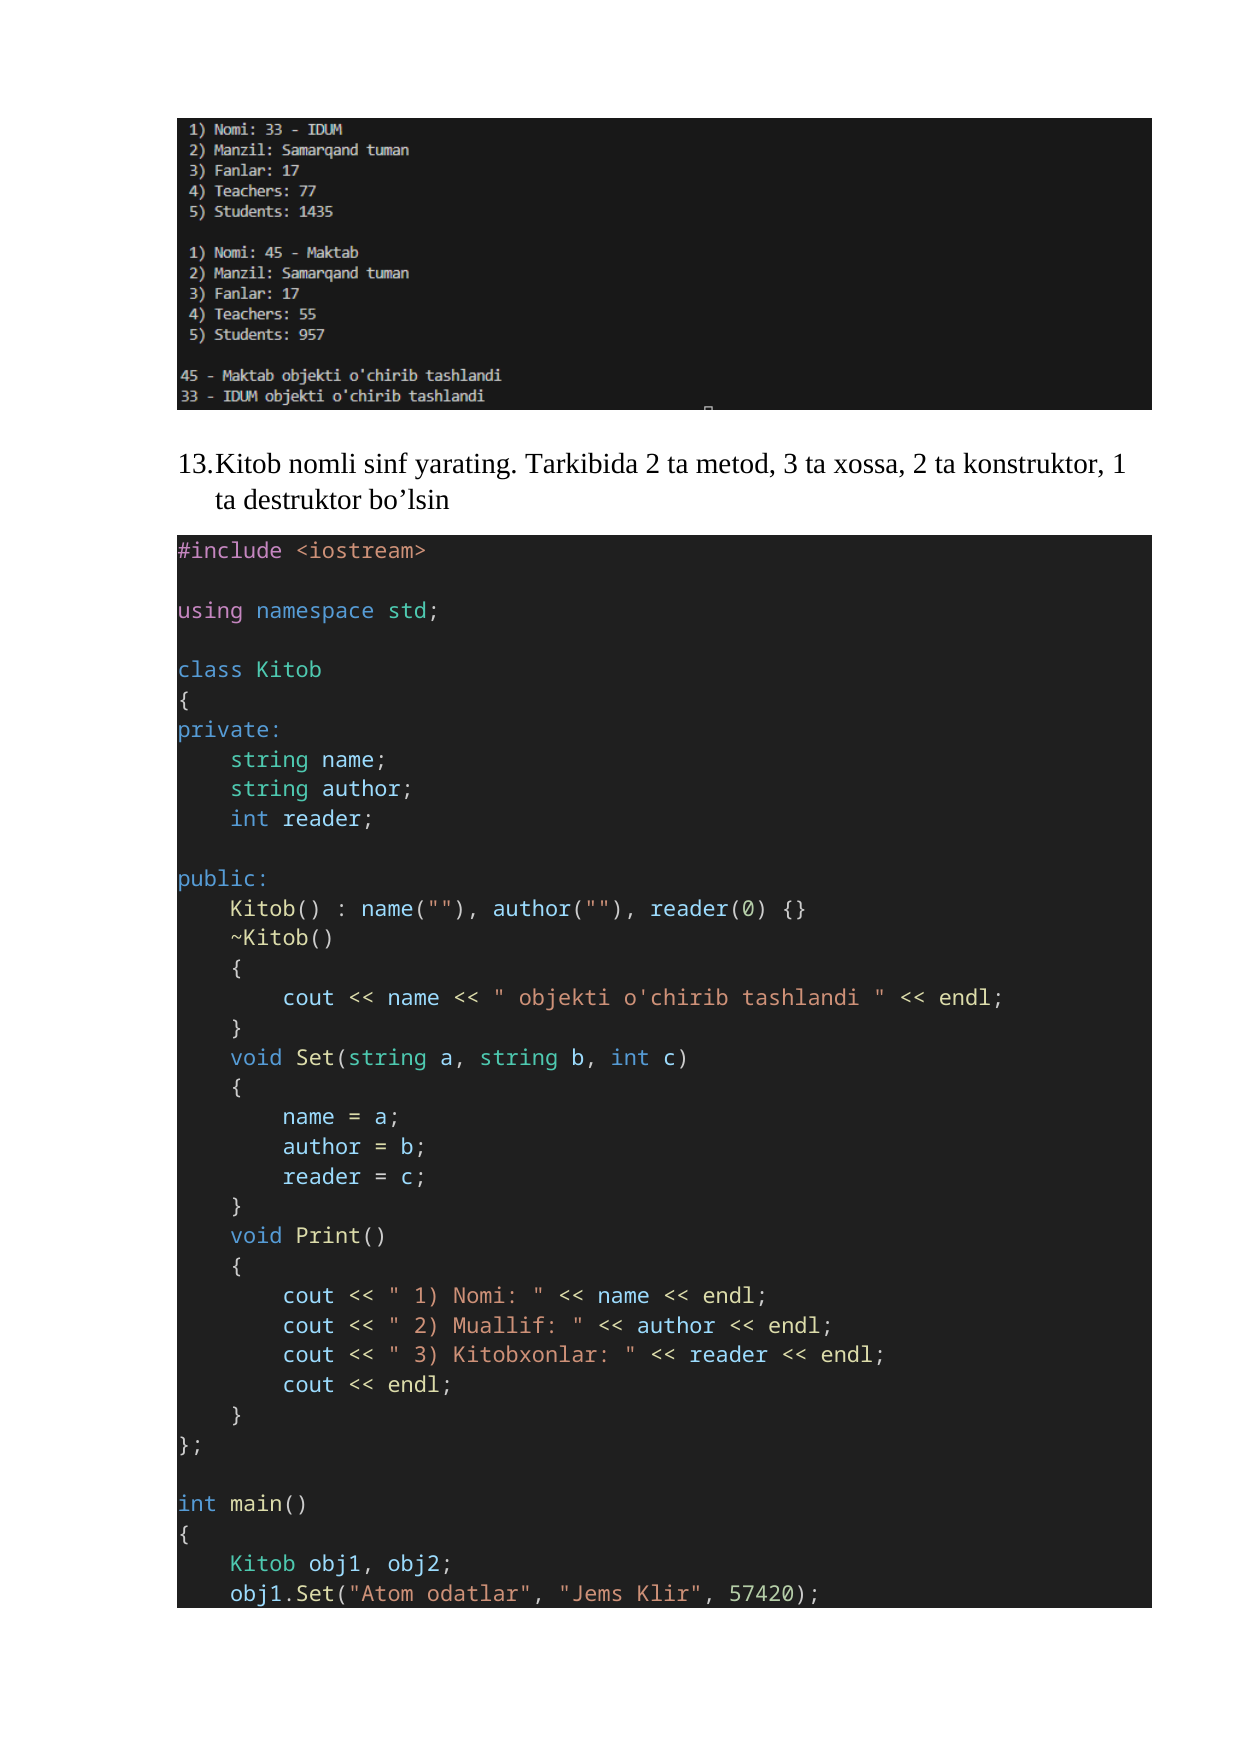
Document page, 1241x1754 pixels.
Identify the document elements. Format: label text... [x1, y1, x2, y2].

text reader = c; [177, 1161, 1152, 1191]
text { [177, 952, 1152, 982]
text { [177, 1250, 1152, 1280]
text author = b; [177, 1131, 1152, 1161]
text class Kitob [177, 654, 1152, 684]
text void Print() [177, 1220, 1152, 1250]
text string author; [177, 773, 1152, 803]
text cout << " 1) Nomi: " << name << endl; [177, 1280, 1152, 1310]
text { [177, 684, 1152, 714]
text cout << " 3) Kitobxonlar: " << reader << endl; [177, 1339, 1152, 1369]
text ~Kitob() [177, 922, 1152, 952]
list Kitob nomli sinf yarating. Tarkibida 2 ta metod, 3 ta xossa, 2 ta konstruktor, 1 ta destruktor bo’lsin [177, 446, 1152, 516]
text string name; [177, 744, 1152, 773]
text }; [177, 1429, 1152, 1459]
text } [177, 1012, 1152, 1042]
text #include <iostream> [177, 535, 1152, 565]
text cout << endl; [177, 1369, 1152, 1399]
text void Set(string a, string b, int c) [177, 1042, 1152, 1071]
text Kitob obj1, obj2; [177, 1548, 1152, 1578]
text using namespace std; [177, 595, 1152, 624]
text } [177, 1399, 1152, 1429]
text cout << name << " objekti o'chirib tashlandi " << endl; [177, 982, 1152, 1012]
text { [177, 1071, 1152, 1101]
text private: [177, 714, 1152, 744]
text cout << " 2) Muallif: " << author << endl; [177, 1310, 1152, 1339]
text Kitob() : name(""), author(""), reader(0) {} [177, 893, 1152, 922]
text int main() [177, 1488, 1152, 1518]
text public: [177, 863, 1152, 893]
picture [177, 118, 1152, 410]
text int reader; [177, 803, 1152, 833]
text { [177, 1518, 1152, 1548]
text } [177, 1191, 1152, 1220]
text name = a; [177, 1101, 1152, 1131]
text obj1.Set("Atom odatlar", "Jems Klir", 57420); [177, 1578, 1152, 1608]
